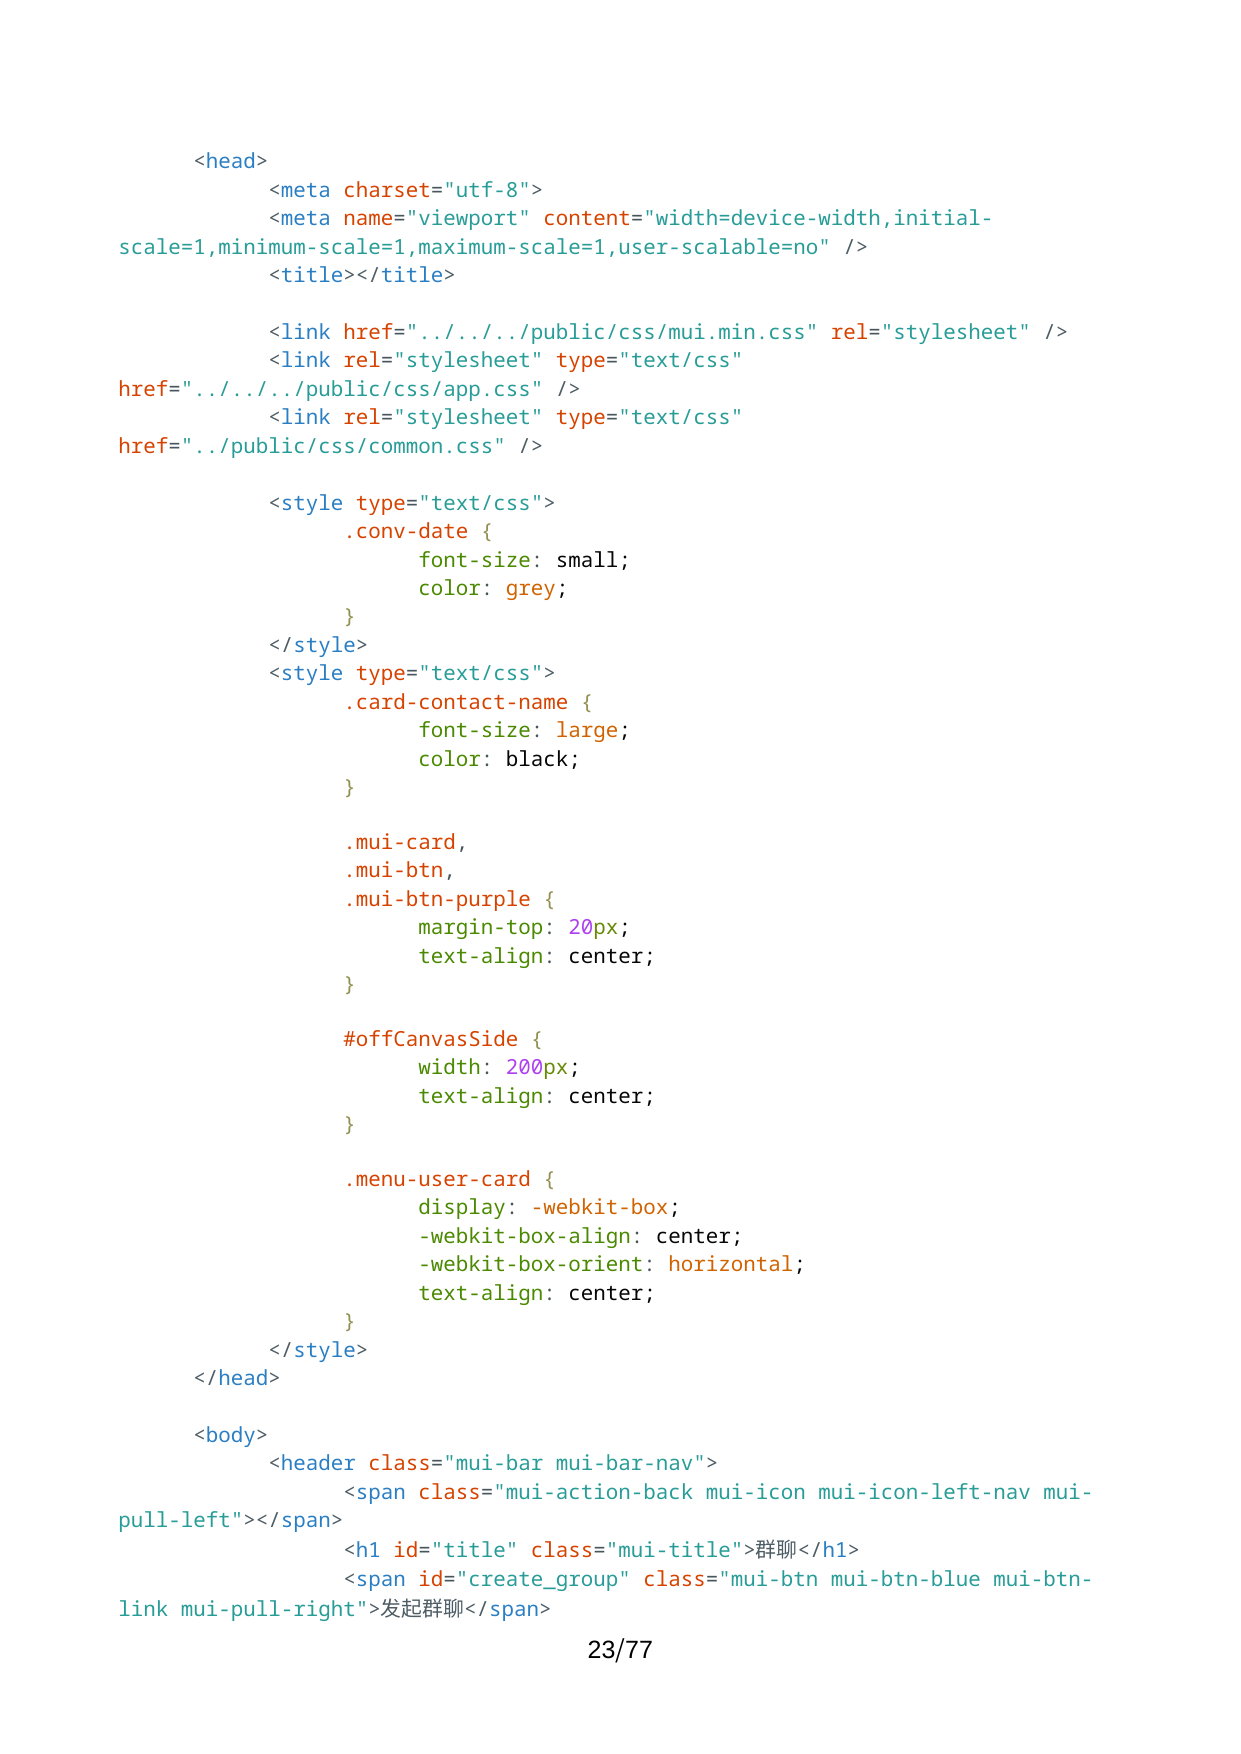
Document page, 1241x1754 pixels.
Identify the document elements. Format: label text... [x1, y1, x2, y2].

text <span class="mui-action-back mui-icon mui-icon-left-nav mui-pull-left"></span> [118, 1477, 1122, 1534]
text text-align: center; [118, 1278, 1122, 1306]
text </style> [118, 630, 1122, 658]
text .mui-btn, [118, 855, 1122, 884]
text text-align: center; [118, 941, 1122, 969]
text </head> [118, 1363, 1122, 1392]
text color: black; [118, 744, 1122, 772]
text .mui-btn-purple { [118, 884, 1122, 912]
text .menu-user-card { [118, 1164, 1122, 1192]
text font-size: large; [118, 715, 1122, 744]
text color: grey; [118, 573, 1122, 602]
text } [118, 602, 1122, 630]
text } [118, 969, 1122, 998]
text </style> [118, 1335, 1122, 1363]
text <body> [118, 1420, 1122, 1448]
text <span id="create_group" class="mui-btn mui-btn-blue mui-btn-link mui-pull-right">发起群聊</span> [118, 1564, 1122, 1623]
text <meta charset="utf-8"> [118, 175, 1122, 203]
text <h1 id="title" class="mui-title">群聊</h1> [118, 1534, 1122, 1564]
text .mui-card, [118, 827, 1122, 855]
text -webkit-box-align: center; [118, 1221, 1122, 1249]
text font-size: small; [118, 545, 1122, 573]
text } [118, 1306, 1122, 1335]
text <title></title> [118, 260, 1122, 289]
text <header class="mui-bar mui-bar-nav"> [118, 1448, 1122, 1477]
text #offCanvasSide { [118, 1024, 1122, 1052]
text width: 200px; [118, 1052, 1122, 1081]
text } [118, 772, 1122, 801]
text <style type="text/css"> [118, 488, 1122, 516]
text <meta name="viewport" content="width=device-width,initial-scale=1,minimum-scale=1,maximum-scale=1,user-scalable=no" /> [118, 203, 1122, 260]
text .card-contact-name { [118, 687, 1122, 715]
text <head> [118, 147, 1122, 175]
text <link href="../../../public/css/mui.min.css" rel="stylesheet" /> [118, 317, 1122, 346]
text } [118, 1109, 1122, 1138]
text margin-top: 20px; [118, 912, 1122, 941]
text display: -webkit-box; [118, 1192, 1122, 1221]
text -webkit-box-orient: horizontal; [118, 1249, 1122, 1278]
text <link rel="stylesheet" type="text/css" href="../../../public/css/app.css" /> [118, 346, 1122, 402]
text text-align: center; [118, 1081, 1122, 1109]
text <link rel="stylesheet" type="text/css" href="../public/css/common.css" /> [118, 402, 1122, 459]
text <style type="text/css"> [118, 658, 1122, 687]
text .conv-date { [118, 516, 1122, 545]
